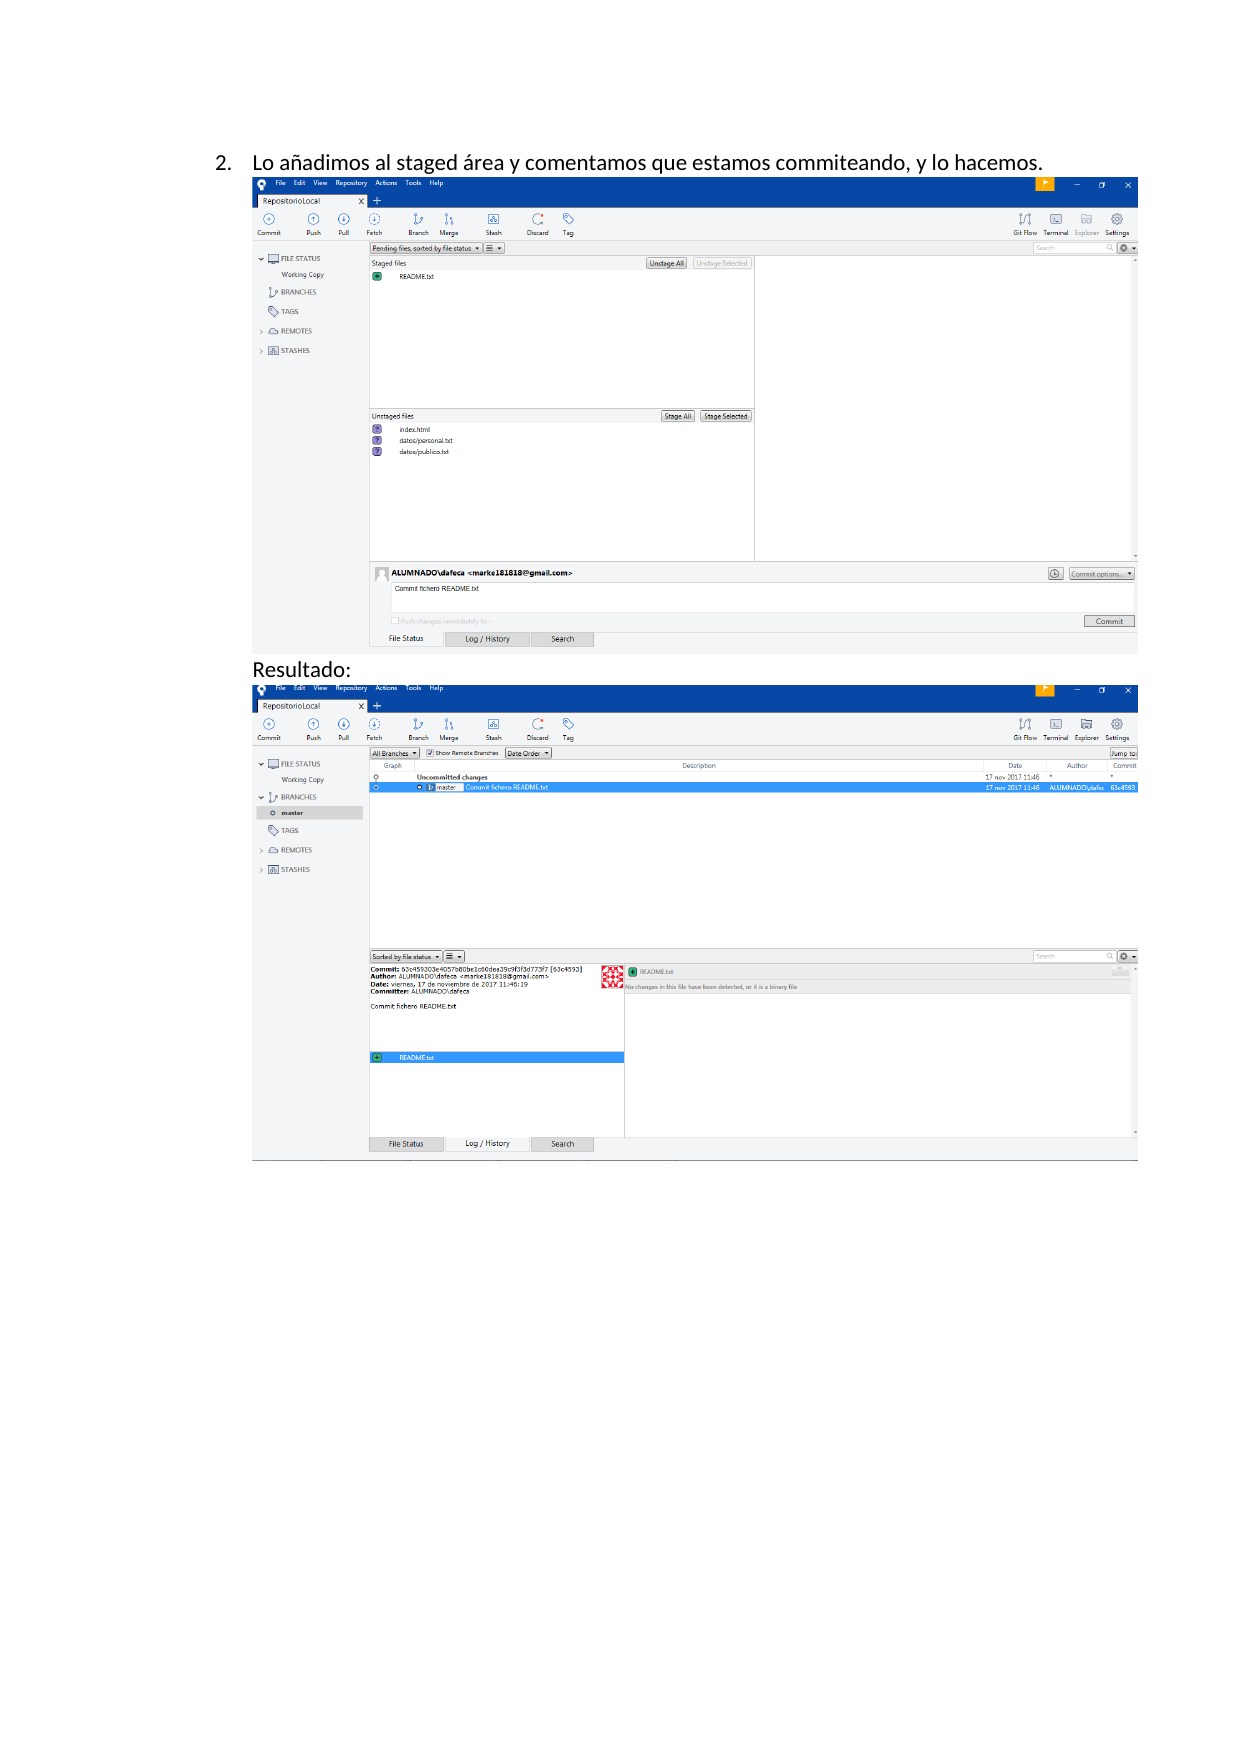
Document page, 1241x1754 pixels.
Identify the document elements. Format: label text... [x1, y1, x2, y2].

picture [252, 177, 1138, 654]
picture [252, 685, 1138, 1161]
list Resultado: [252, 655, 1063, 683]
list Lo añadimos al staged área y comentamos que estamos commiteando, y lo hacemos. [215, 148, 1063, 176]
